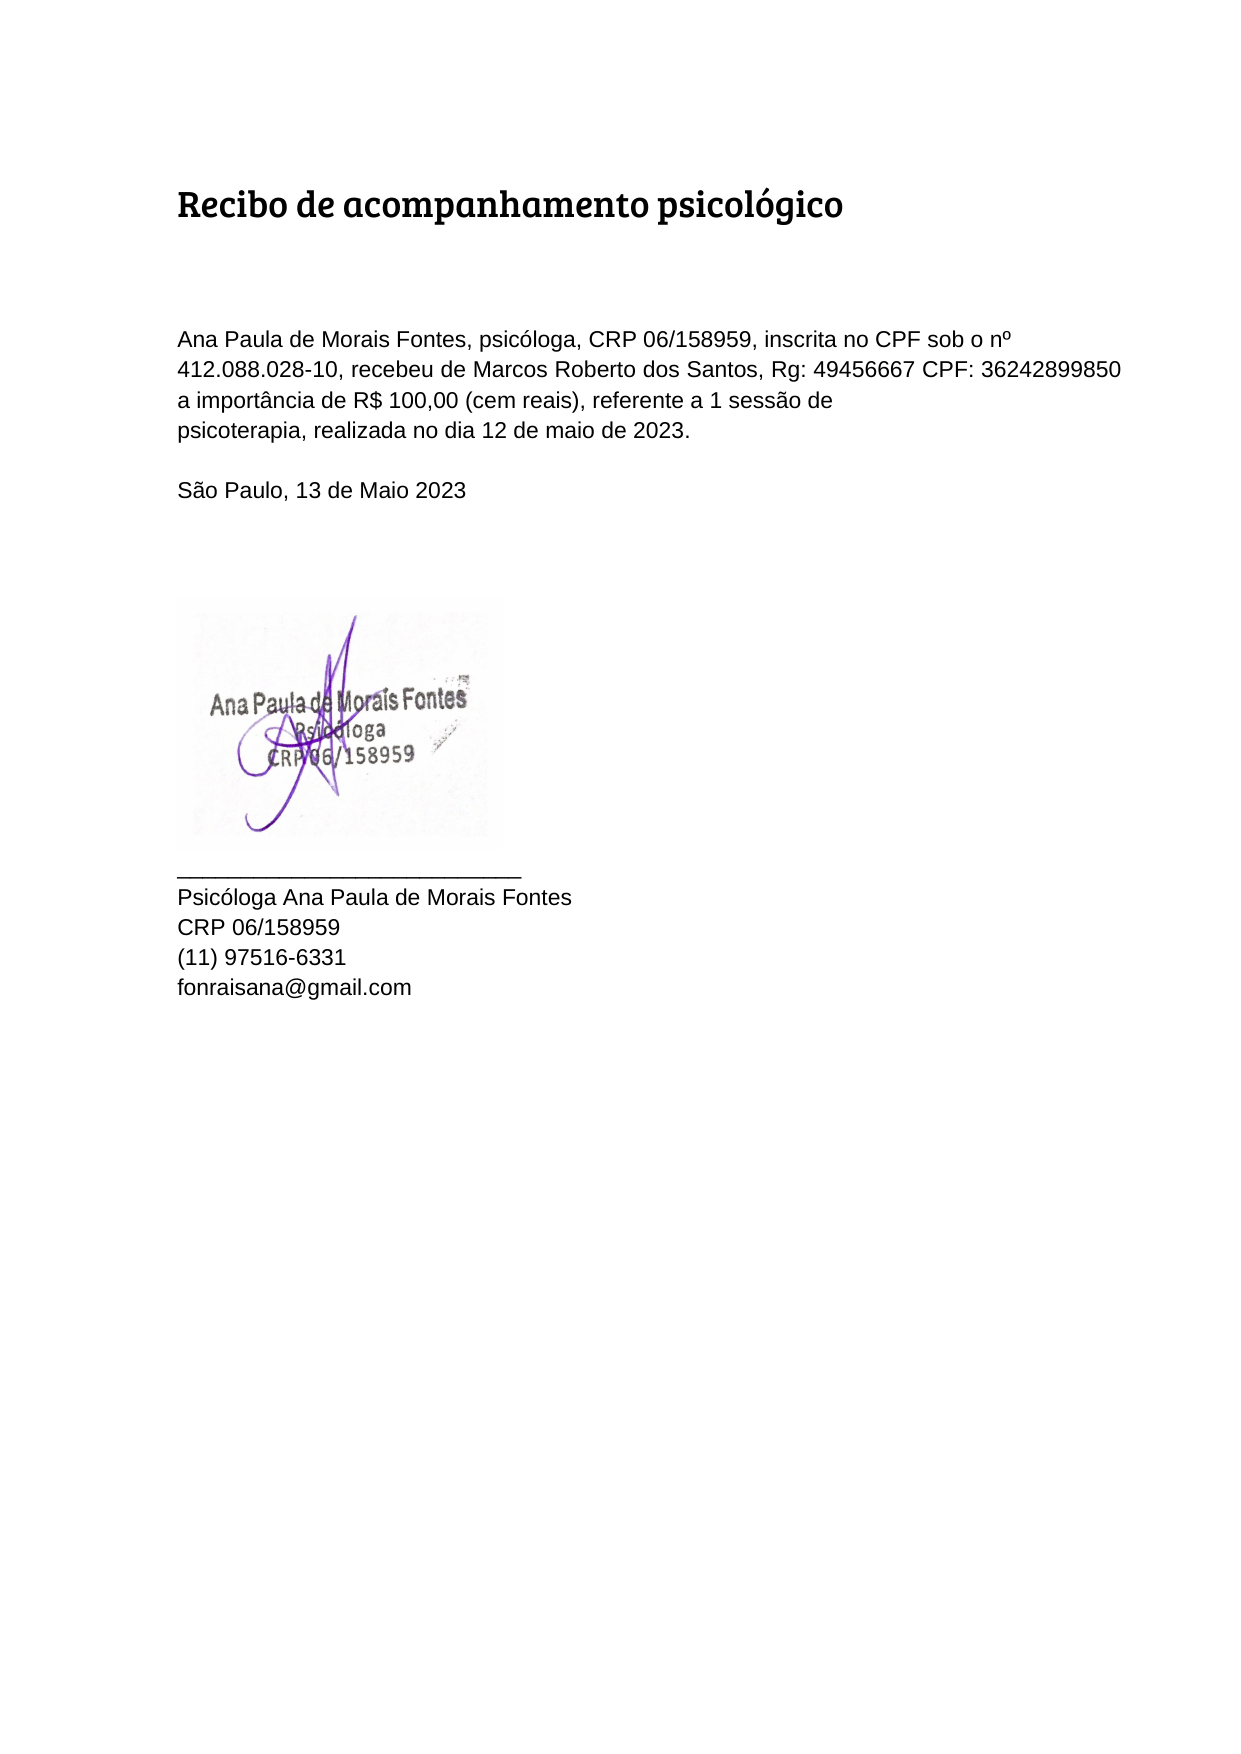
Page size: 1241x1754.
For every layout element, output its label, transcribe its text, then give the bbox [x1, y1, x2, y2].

text São Paulo, 13 de Maio 2023 [177, 477, 1122, 504]
text 412.088.028-10, recebeu de Marcos Roberto dos Santos, Rg: 49456667 CPF: 36242899850 a importância de R$ 100,00 (cem reais), referente a 1 sessão de [177, 356, 1122, 413]
text Ana Paula de Morais Fontes, psicóloga, CRP 06/158959, inscrita no CPF sob o nº [177, 326, 1122, 353]
text (11) 97516-6331 [177, 944, 1122, 970]
text CRP 06/158959 [177, 914, 1122, 940]
text Recibo de acompanhamento psicológico [177, 177, 1122, 228]
text ___________________________ [177, 853, 1122, 880]
text psicoterapia, realizada no dia 12 de maio de 2023. [177, 417, 1122, 443]
text Psicóloga Ana Paula de Morais Fontes [177, 883, 1122, 910]
text fonraisana@gmail.com [177, 974, 1122, 1001]
picture [177, 598, 503, 850]
